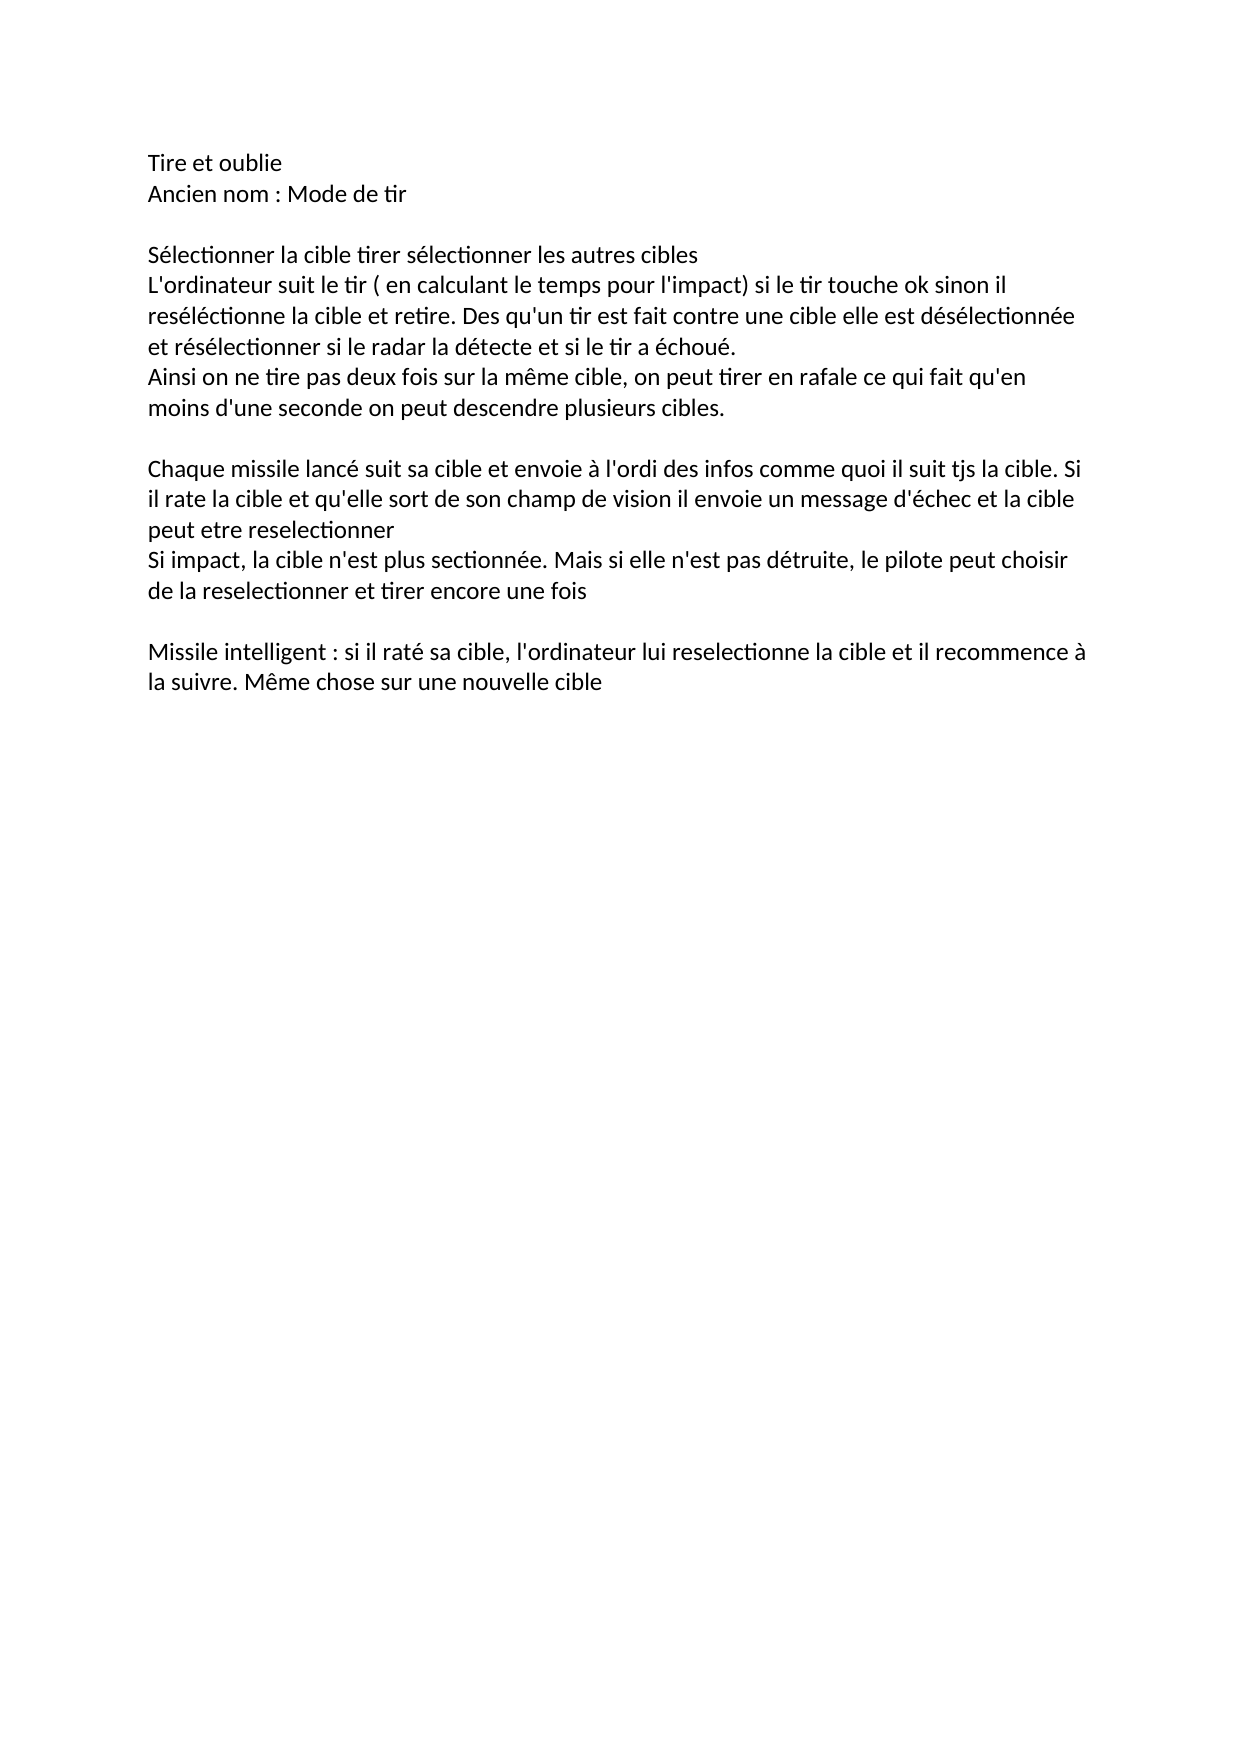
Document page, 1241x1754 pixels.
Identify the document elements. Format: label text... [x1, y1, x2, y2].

text Tire et oublie Ancien nom : Mode de tir Sélectionner la cible tirer sélectionner les autres cibles L'ordinateur suit le tir ( en calculant le temps pour l'impact) si le tir touche ok sinon il reséléctionne la cible et retire. Des qu'un tir est fait contre une cible elle est désélectionnée et résélectionner si le radar la détecte et si le tir a échoué. Ainsi on ne tire pas deux fois sur la même cible, on peut tirer en rafale ce qui fait qu'en moins d'une seconde on peut descendre plusieurs cibles. Chaque missile lancé suit sa cible et envoie à l'ordi des infos comme quoi il suit tjs la cible. Si il rate la cible et qu'elle sort de son champ de vision il envoie un message d'échec et la cible peut etre reselectionner Si impact, la cible n'est plus sectionnée. Mais si elle n'est pas détruite, le pilote peut choisir de la reselectionner et tirer encore une fois Missile intelligent : si il raté sa cible, l'ordinateur lui reselectionne la cible et il recommence à la suivre. Même chose sur une nouvelle cible [148, 148, 1093, 697]
